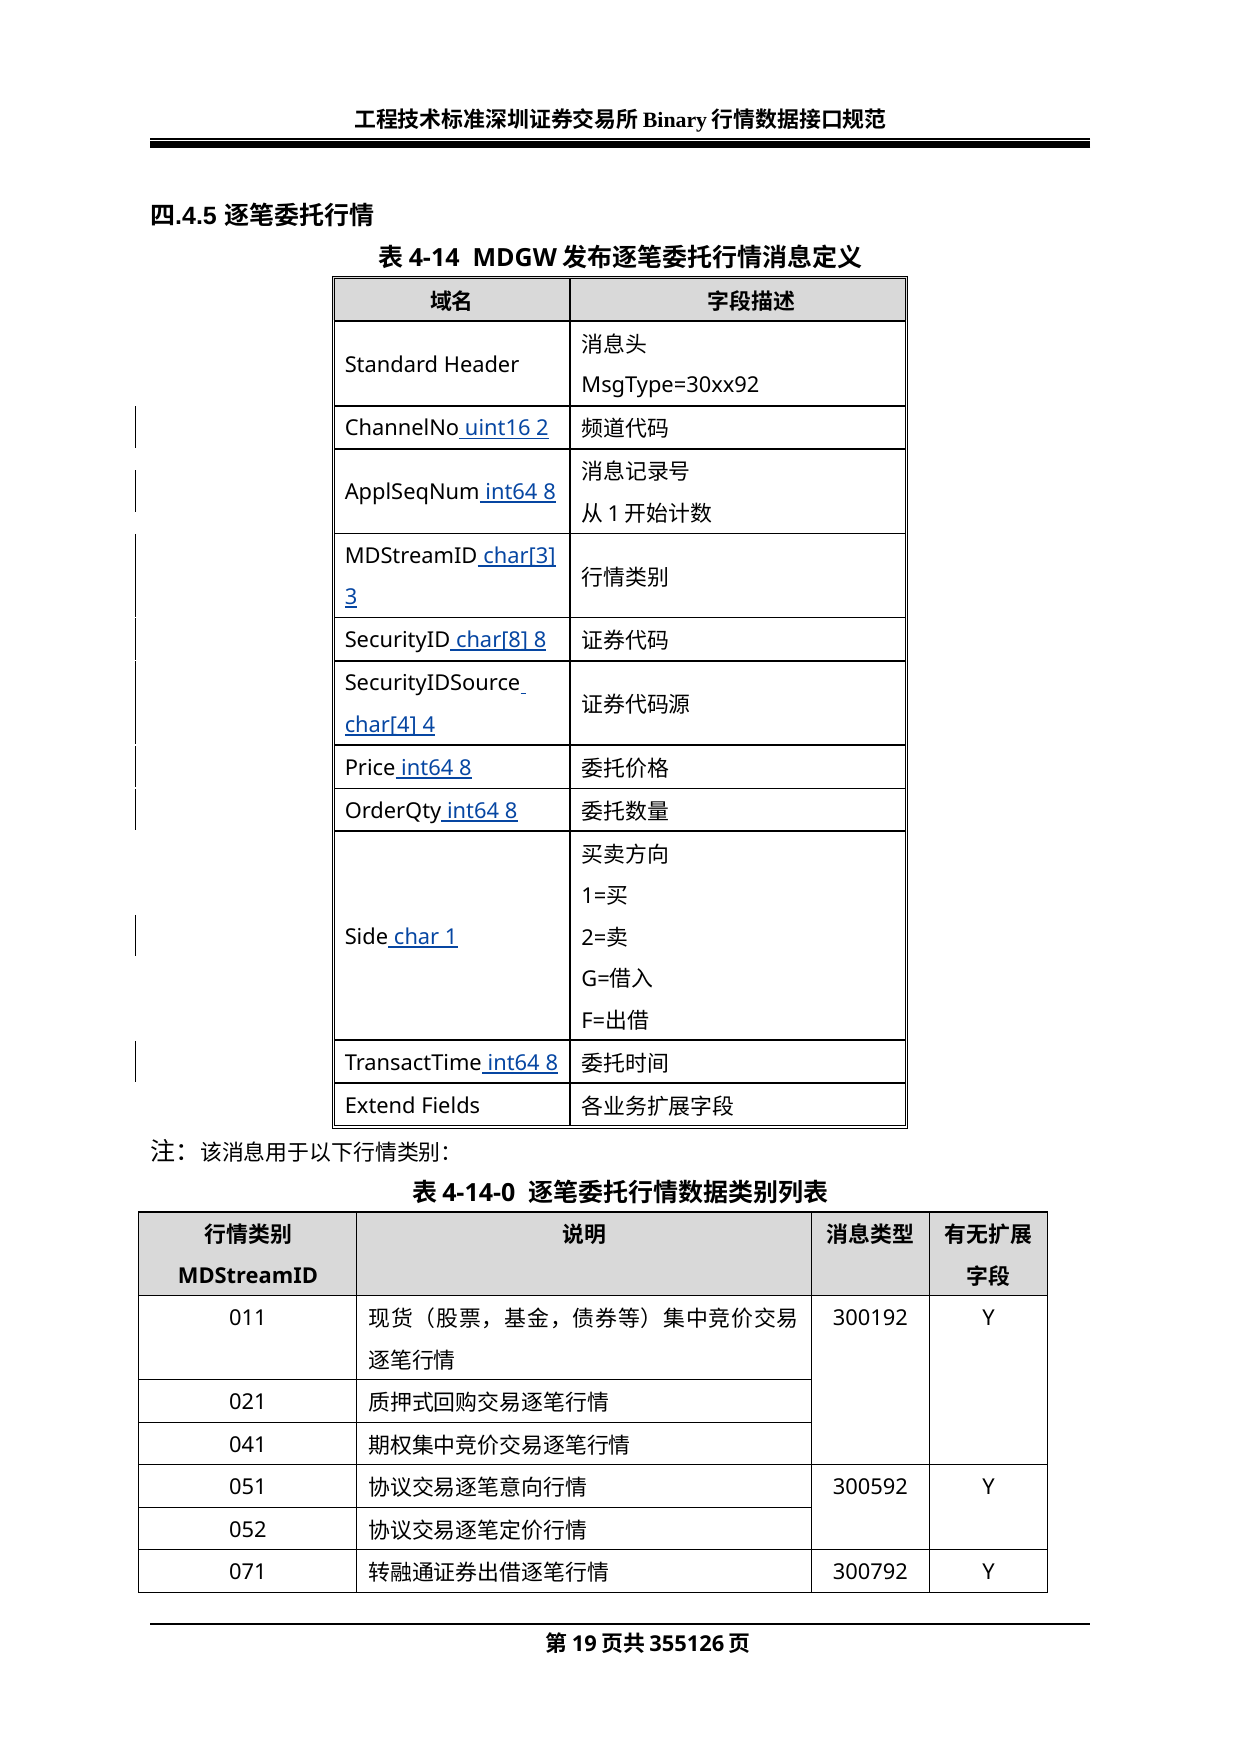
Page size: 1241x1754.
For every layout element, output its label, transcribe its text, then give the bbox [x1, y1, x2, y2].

table_header 有无扩展字段 [930, 1213, 1047, 1295]
table_cell 证券代码源 [571, 662, 905, 744]
table_cell 071 [139, 1550, 356, 1592]
table_cell 011 [139, 1296, 356, 1379]
table_cell 委托价格 [571, 746, 905, 787]
text 注：该消息用于以下行情类别： [150, 1128, 1090, 1170]
table_cell 委托时间 [571, 1041, 905, 1082]
table_cell 期权集中竞价交易逐笔行情 [357, 1423, 811, 1464]
table_cell Y [930, 1296, 1047, 1464]
table_cell Side [335, 832, 569, 1039]
table_cell 协议交易逐笔意向行情 [357, 1465, 811, 1507]
table_cell 协议交易逐笔定价行情 [357, 1508, 811, 1549]
table_header 字段描述 [571, 279, 905, 320]
table_cell Standard Header [335, 322, 569, 405]
table_cell 300592 [812, 1465, 929, 1549]
text 表4-14 MDGW发布逐笔委托行情消息定义 [150, 234, 1090, 276]
table_cell SecurityID [335, 618, 569, 660]
table_cell Price [335, 746, 569, 787]
table_header 行情类别 MDStreamID [139, 1213, 356, 1295]
table_header 域名 [335, 279, 569, 320]
table_cell MDStreamID [335, 534, 569, 617]
table_cell Y [930, 1465, 1047, 1549]
table_cell 052 [139, 1508, 356, 1549]
subtitle 逐笔委托行情 [150, 193, 1065, 234]
table_header 说明 [357, 1213, 811, 1295]
text 表4-14-0 逐笔委托行情数据类别列表 [150, 1170, 1090, 1211]
table_cell SecurityIDSource [335, 662, 569, 744]
table_cell 300192 [812, 1296, 929, 1464]
table_cell OrderQty [335, 789, 569, 830]
table_cell 行情类别 [571, 534, 905, 617]
table_cell 041 [139, 1423, 356, 1464]
table_cell 转融通证券出借逐笔行情 [357, 1550, 811, 1592]
table_cell ChannelNo [335, 407, 569, 448]
table_cell 消息记录号 从1开始计数 [571, 450, 905, 532]
table_cell 021 [139, 1380, 356, 1422]
table_cell 频道代码 [571, 407, 905, 448]
table_cell 质押式回购交易逐笔行情 [357, 1380, 811, 1422]
table_cell 300792 [812, 1550, 929, 1592]
table_cell 各业务扩展字段 [571, 1084, 905, 1125]
table_cell 现货（股票，基金，债券等）集中竞价交易逐笔行情 [357, 1296, 811, 1379]
table_cell 买卖方向 1=买 2=卖 G=借入 F=出借 [571, 832, 905, 1039]
table_cell Y [930, 1550, 1047, 1592]
table_header 消息类型 [812, 1213, 929, 1295]
table_cell Extend Fields [335, 1084, 569, 1125]
table_cell 051 [139, 1465, 356, 1507]
table_cell TransactTime [335, 1041, 569, 1082]
table_cell 委托数量 [571, 789, 905, 830]
table_cell ApplSeqNum [335, 450, 569, 532]
table_cell 消息头 MsgType=30xx92 [571, 322, 905, 405]
table_cell 证券代码 [571, 618, 905, 660]
